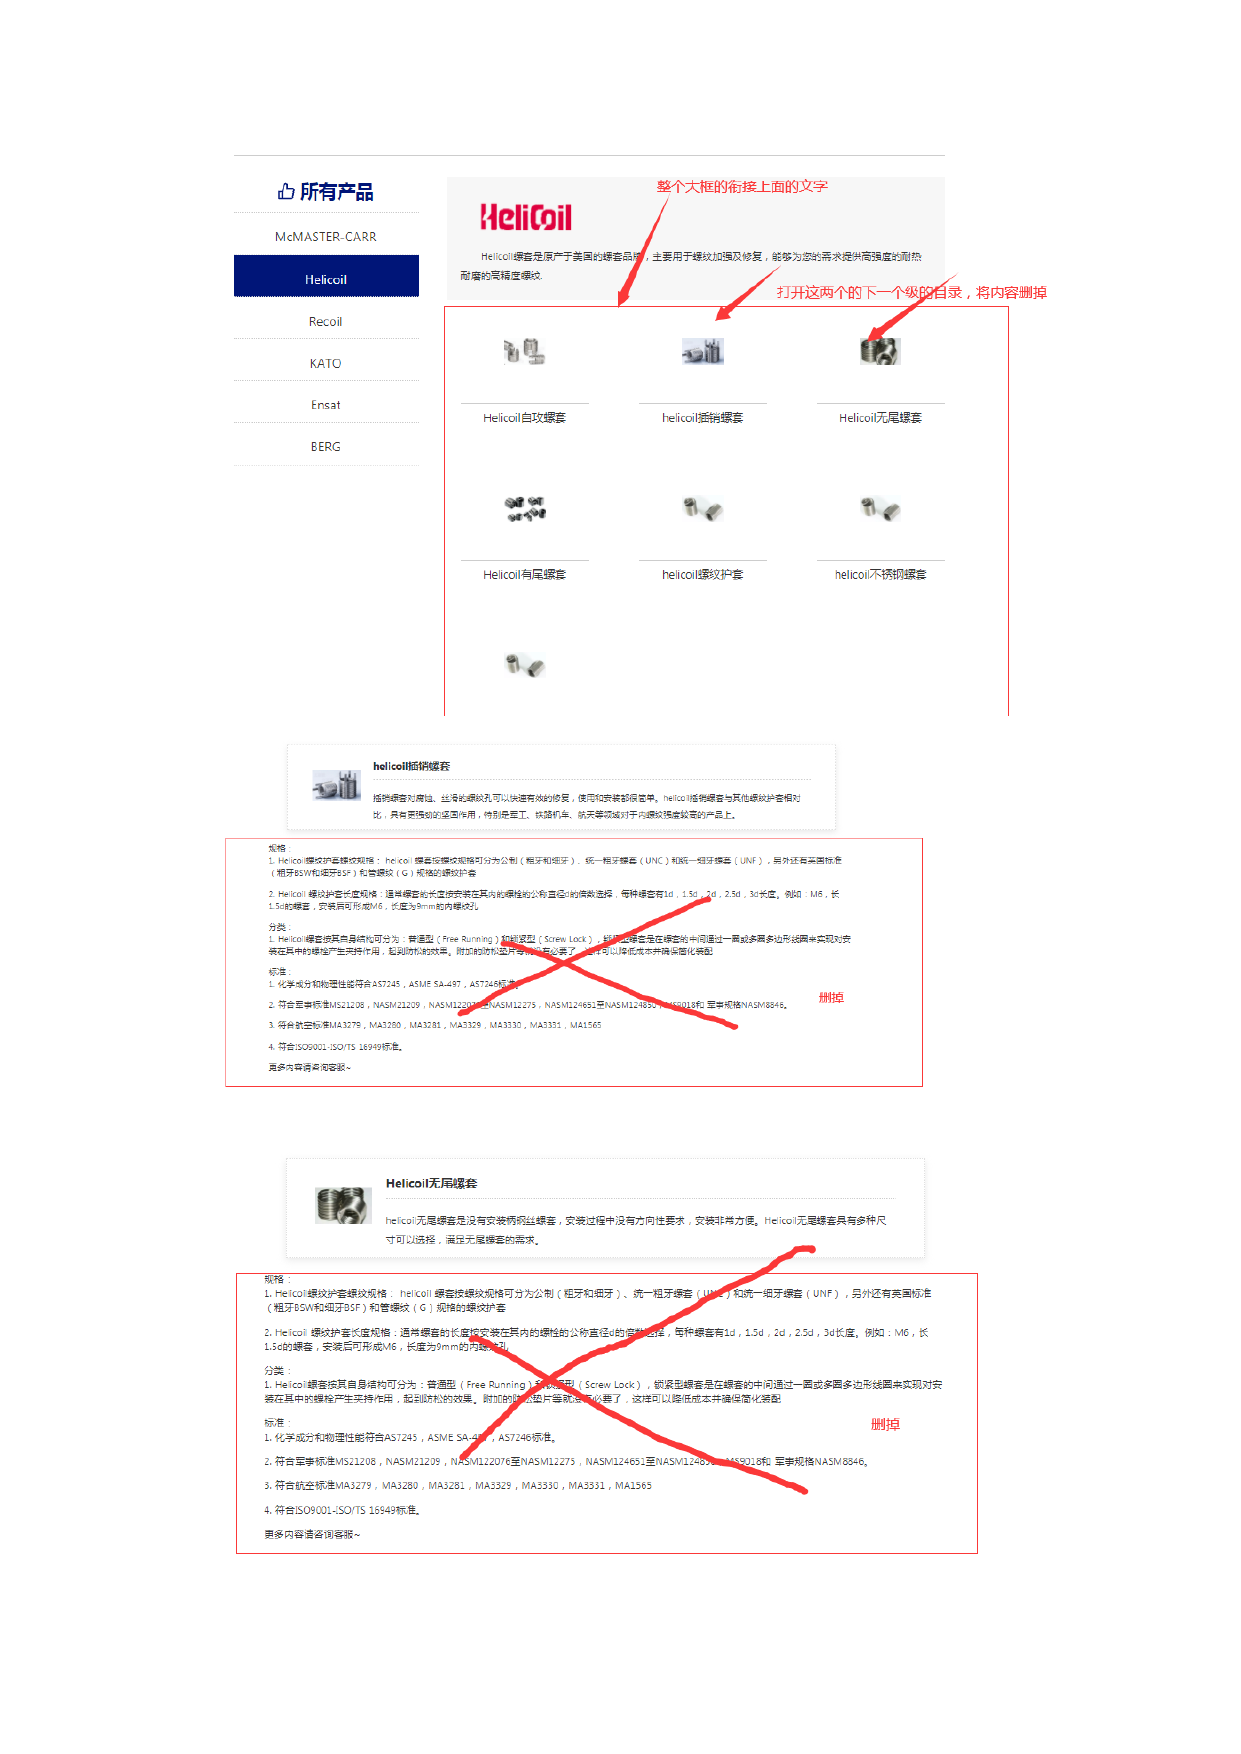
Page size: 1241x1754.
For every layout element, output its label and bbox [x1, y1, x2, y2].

picture [187, 1124, 1053, 1578]
picture [187, 150, 1053, 1118]
